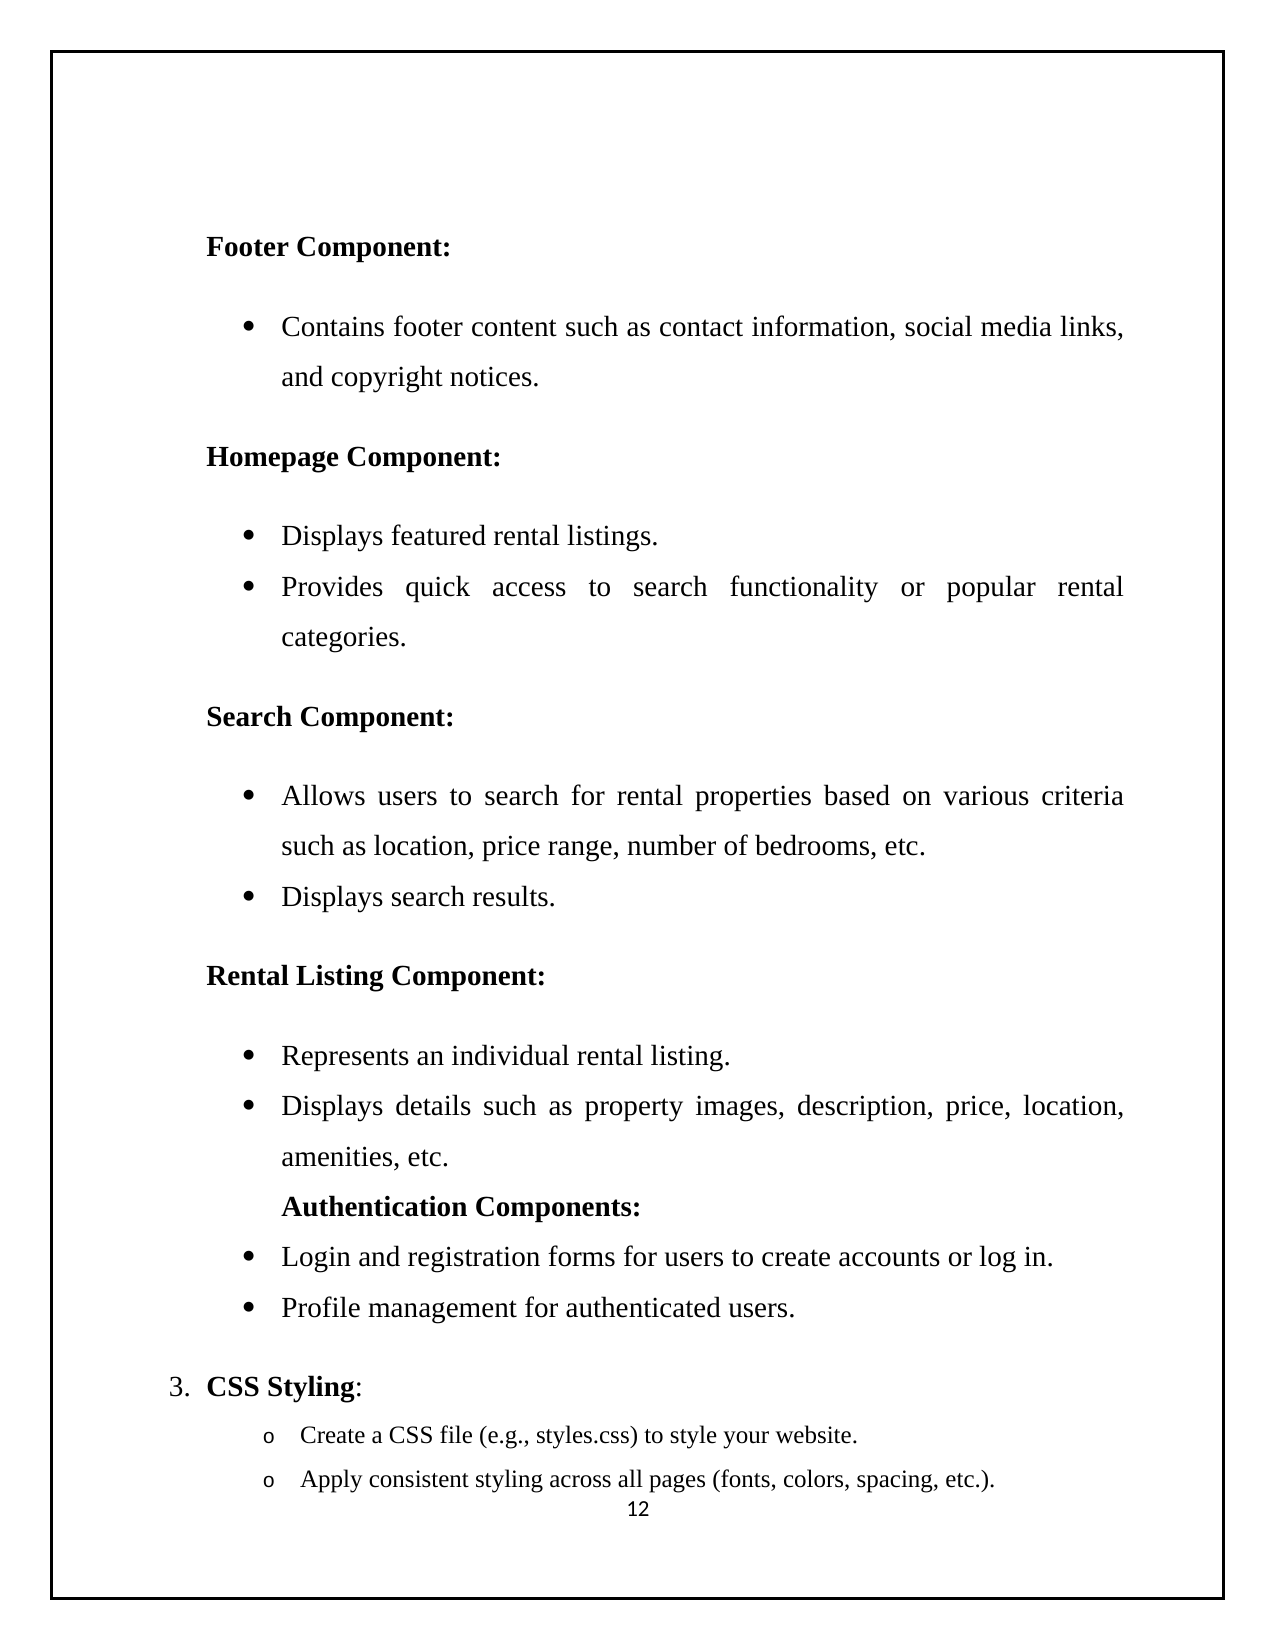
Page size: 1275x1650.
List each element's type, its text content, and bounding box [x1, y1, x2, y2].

list Displays search results. [244, 879, 1125, 912]
list Login and registration forms for users to create accounts or log in. [244, 1239, 1125, 1273]
list Represents an individual rental listing. [244, 1038, 1125, 1072]
list Displays featured rental listings. [244, 518, 1125, 552]
list Create a CSS file (e.g., styles.css) to style your website. [262, 1420, 1125, 1449]
list Authentication Components: [281, 1189, 1125, 1223]
text Rental Listing Component: [206, 958, 1125, 992]
list Profile management for authenticated users. [244, 1290, 1125, 1323]
text Homepage Component: [206, 439, 1125, 472]
text Footer Component: [206, 229, 1125, 263]
list Apply consistent styling across all pages (fonts, colors, spacing, etc.). [262, 1464, 1125, 1494]
list Contains footer content such as contact information, social media links, and copyright notices. [244, 309, 1125, 393]
list Provides quick access to search functionality or popular rental categories. [244, 569, 1125, 653]
list Allows users to search for rental properties based on various criteria such as location, price range, number of bedrooms, etc. [244, 778, 1125, 862]
list CSS Styling: [169, 1369, 1125, 1403]
list Displays details such as property images, description, price, location, amenities, etc. [244, 1088, 1125, 1172]
text Search Component: [206, 699, 1125, 732]
